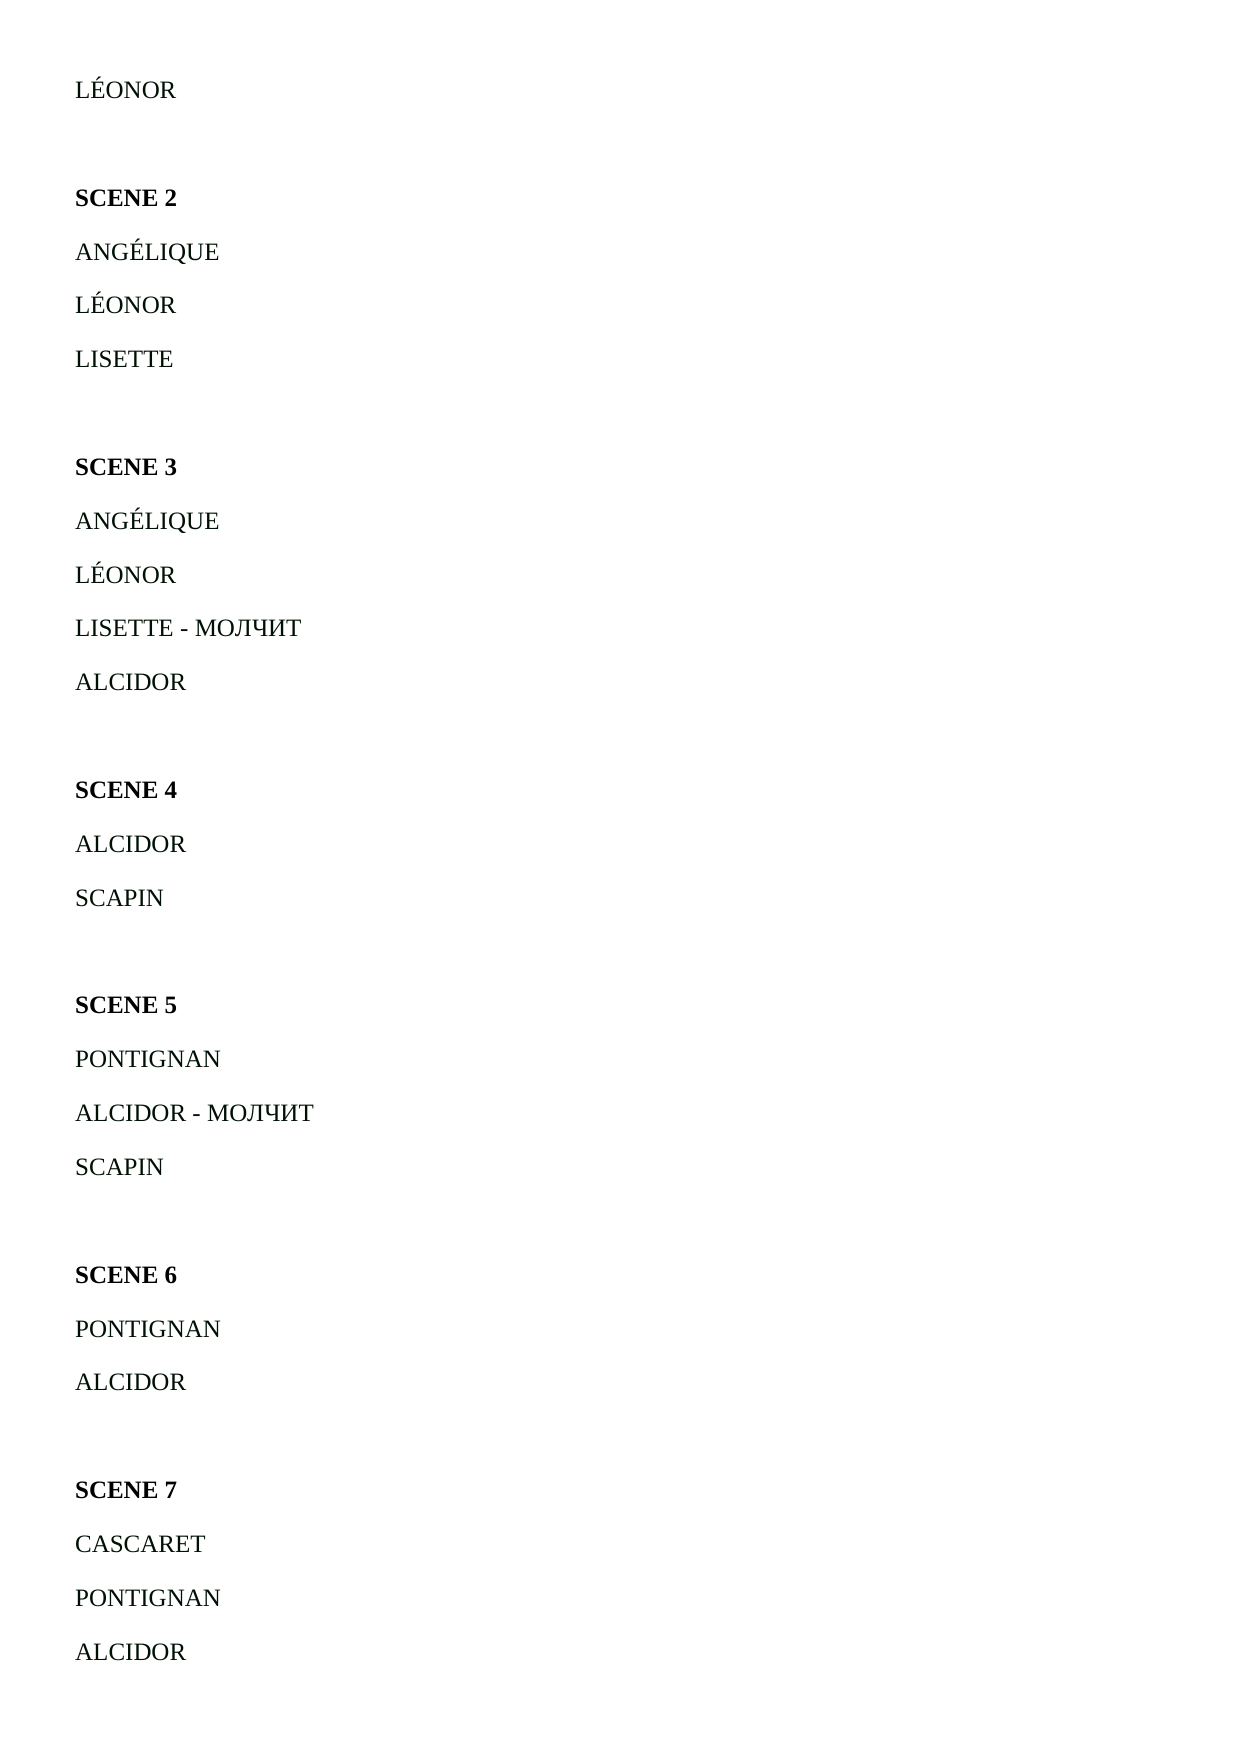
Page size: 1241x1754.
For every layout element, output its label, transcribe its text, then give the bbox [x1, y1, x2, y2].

text SCENE 5 [75, 991, 1165, 1019]
text ALCIDOR [75, 829, 1165, 858]
text ALCIDOR [75, 667, 1165, 696]
text LÉONOR [75, 75, 1165, 104]
text PONTIGNAN [75, 1314, 1165, 1342]
text LÉONOR [75, 290, 1165, 319]
text LÉONOR [75, 560, 1165, 588]
text PONTIGNAN [75, 1044, 1165, 1073]
text LISETTE [75, 344, 1165, 373]
text SCENE 2 [75, 183, 1165, 211]
text ALCIDOR - МОЛЧИТ [75, 1098, 1165, 1127]
text SCENE 6 [75, 1260, 1165, 1288]
text ALCIDOR [75, 1637, 1165, 1666]
text ANGÉLIQUE [75, 506, 1165, 534]
text ANGÉLIQUE [75, 237, 1165, 265]
text SCAPIN [75, 883, 1165, 912]
text LISETTE - МОЛЧИТ [75, 613, 1165, 642]
text SCENE 7 [75, 1475, 1165, 1504]
text CASCARET [75, 1529, 1165, 1558]
text SCENE 3 [75, 452, 1165, 481]
text PONTIGNAN [75, 1583, 1165, 1612]
text SCAPIN [75, 1152, 1165, 1181]
text SCENE 4 [75, 775, 1165, 804]
text ALCIDOR [75, 1367, 1165, 1396]
